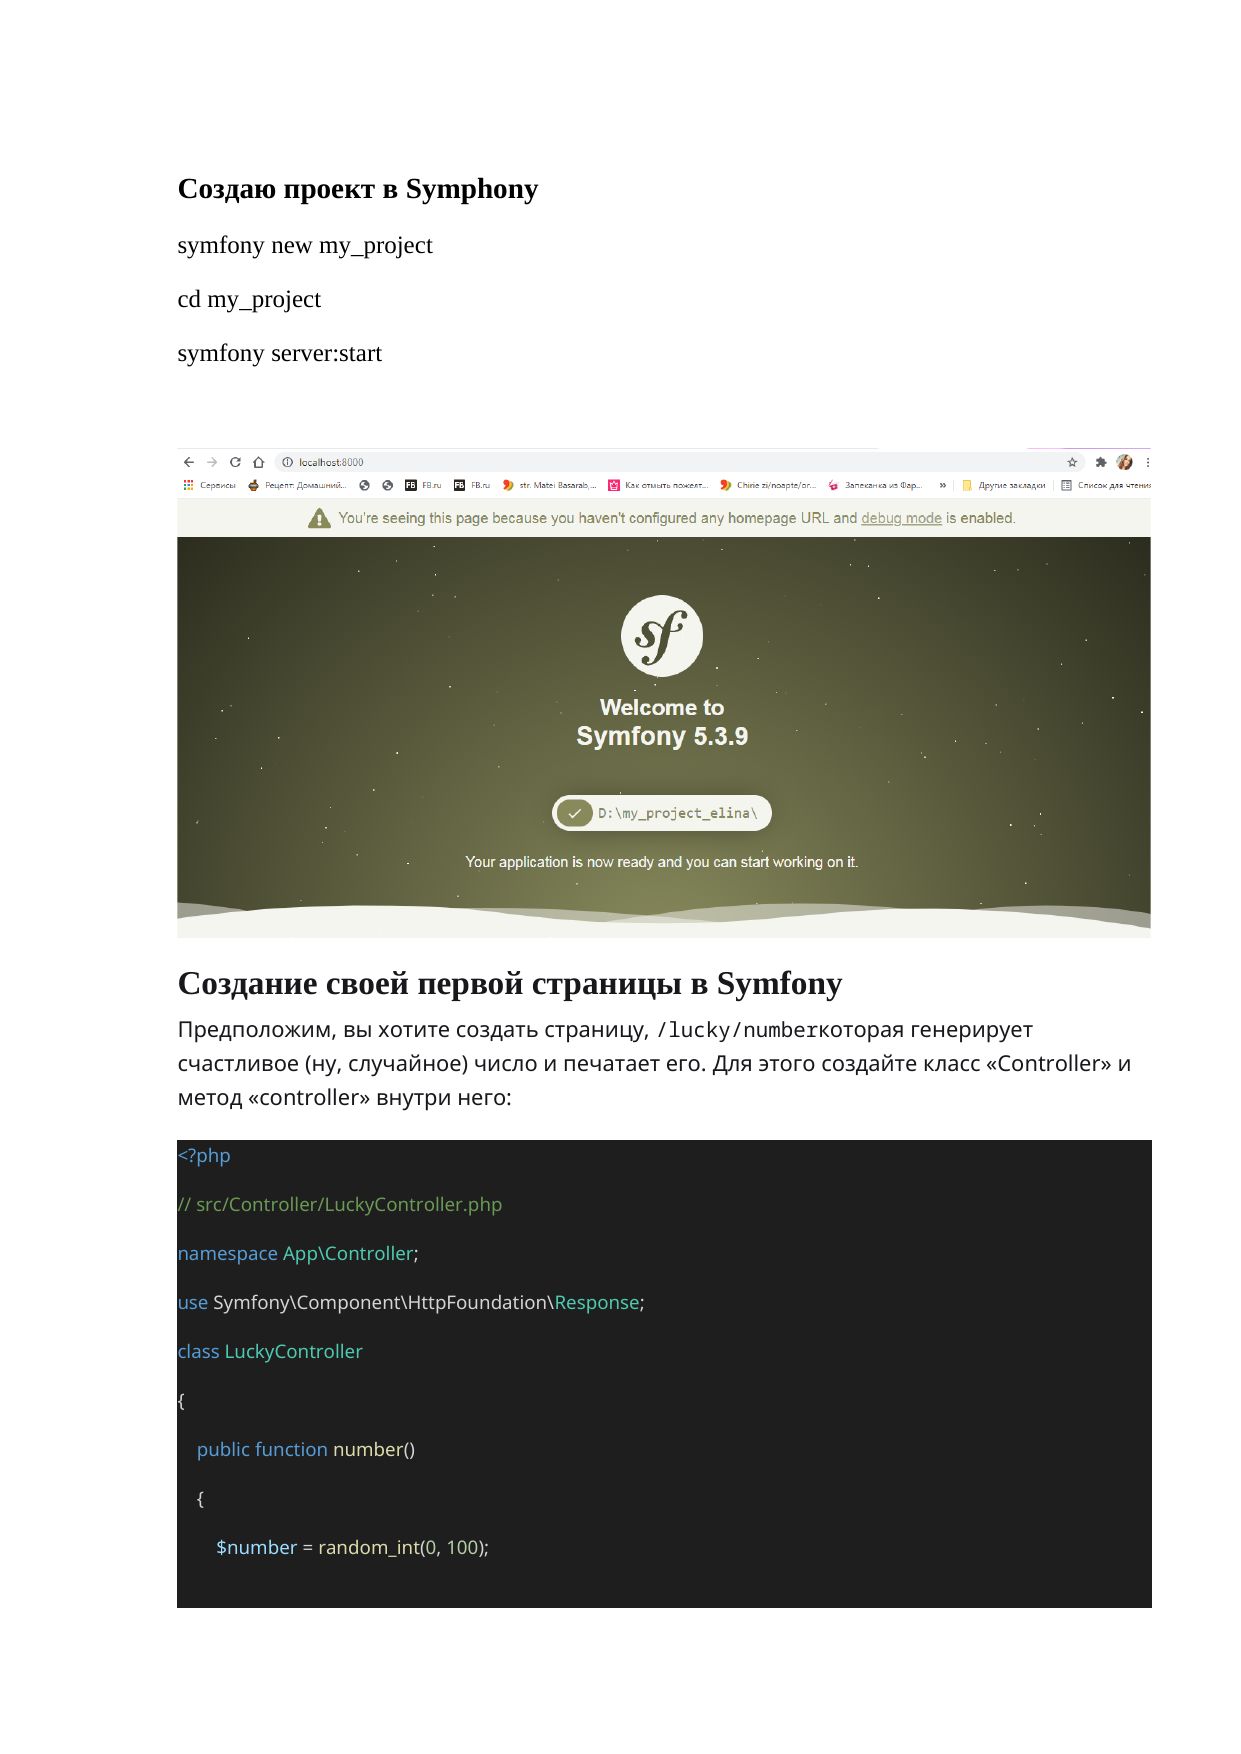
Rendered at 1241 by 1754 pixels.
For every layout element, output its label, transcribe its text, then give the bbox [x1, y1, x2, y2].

text symfony server:start [177, 338, 1152, 367]
text symfony new my_project [177, 231, 1152, 259]
text cd my_project [177, 284, 1152, 313]
text public function number() [177, 1433, 1152, 1462]
text { [177, 1384, 1152, 1413]
subtitle Создание своей первой страницы в Symfony [177, 963, 1152, 1001]
text Создаю проект в Symphony [177, 171, 1152, 205]
text // src/Controller/LuckyController.php [177, 1189, 1152, 1217]
picture [177, 448, 1151, 938]
text class LuckyController [177, 1336, 1152, 1364]
text namespace App\Controller; [177, 1238, 1152, 1266]
text Предположим, вы хотите создать страницу, /lucky/numberкоторая генерирует счастливое (ну, случайное) число и печатает его. Для этого создайте класс «Controller» и метод «controller» внутри него: [177, 1014, 1152, 1112]
text $number = random_int(0, 100); [177, 1531, 1152, 1559]
text { [177, 1482, 1152, 1511]
text <?php [177, 1140, 1152, 1168]
text use Symfony\Component\HttpFoundation\Response; [177, 1287, 1152, 1315]
